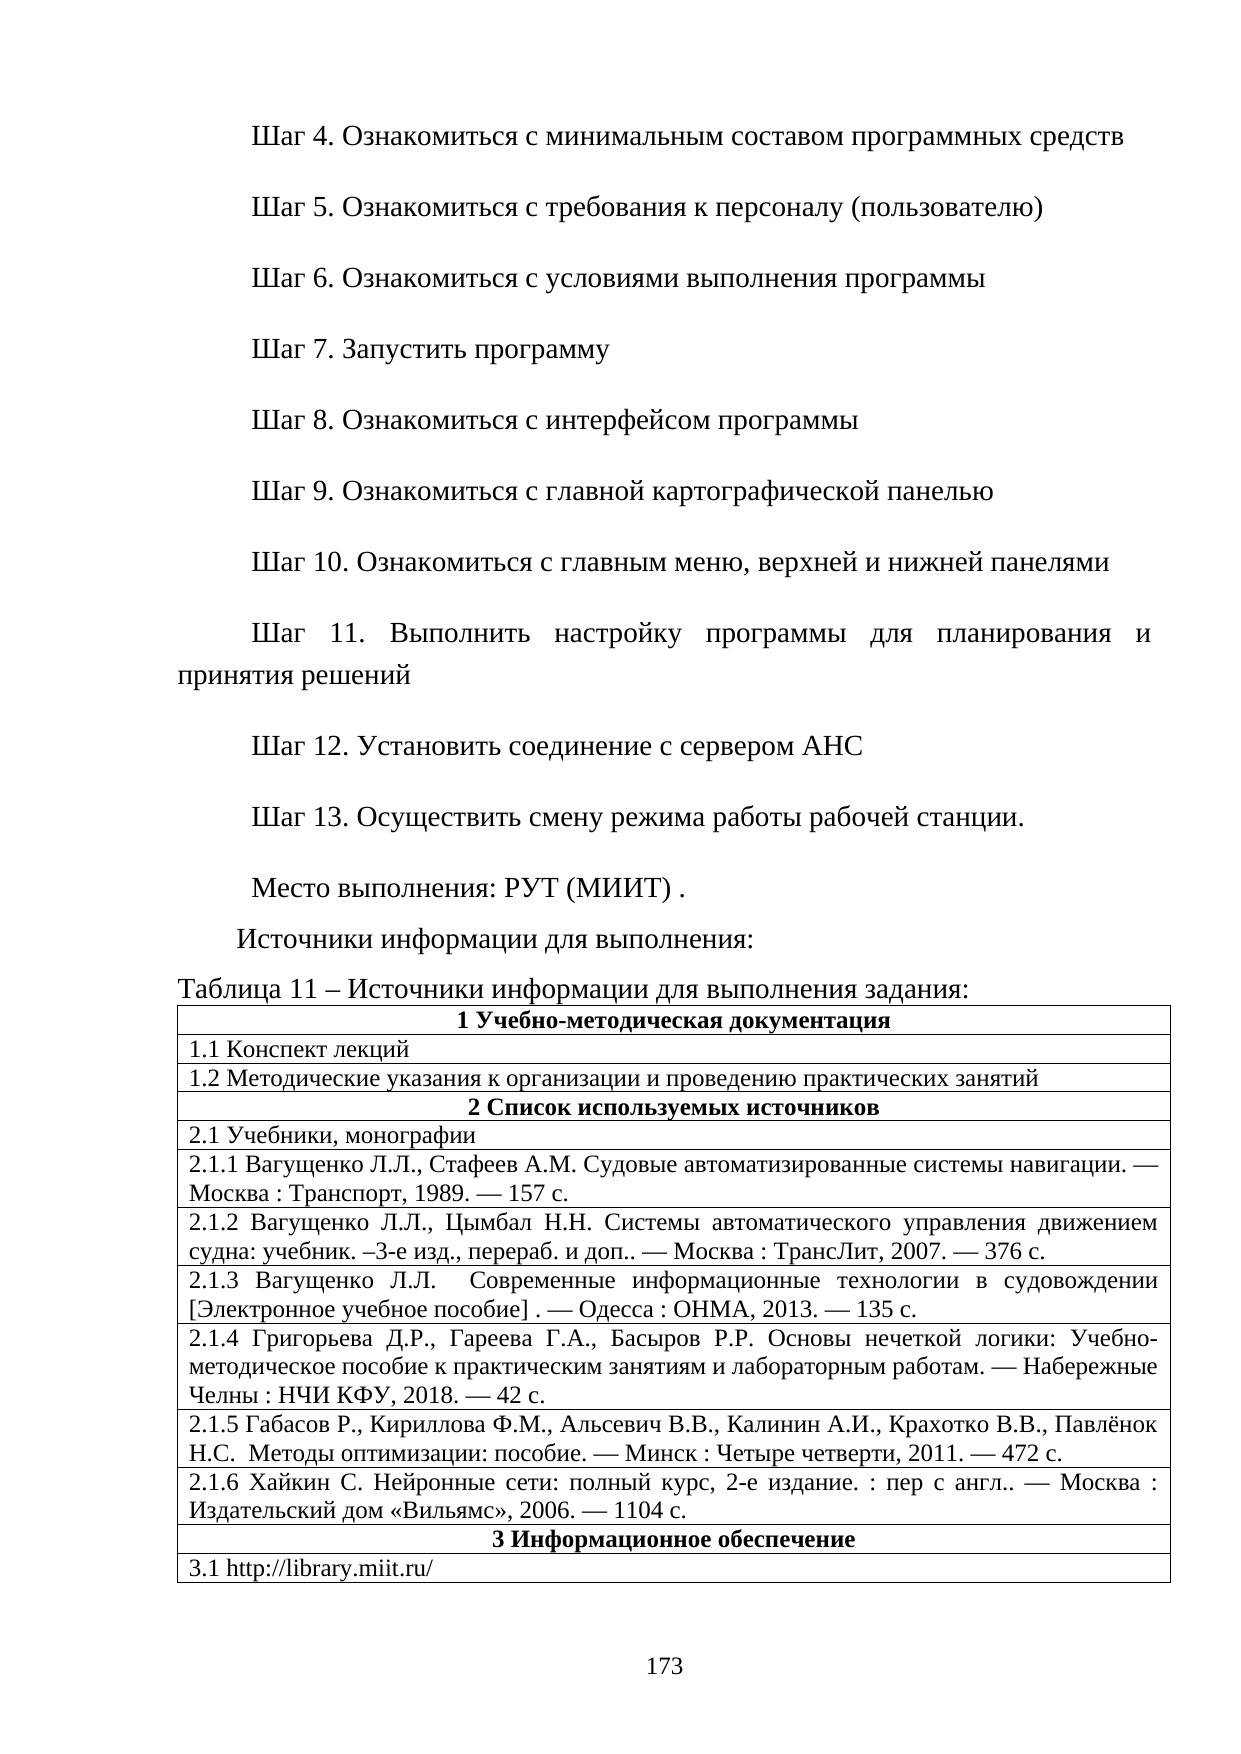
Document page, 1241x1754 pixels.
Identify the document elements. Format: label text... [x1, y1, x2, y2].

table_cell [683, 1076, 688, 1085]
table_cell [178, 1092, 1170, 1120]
text Место выполнения: РУТ (МИИТ) . [177, 870, 1152, 904]
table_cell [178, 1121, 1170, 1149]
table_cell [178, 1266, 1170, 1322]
text Шаг 11. Выполнить настройку программы для планирования и принятия решений [177, 615, 1152, 691]
text Шаг 9. Ознакомиться с главной картографической панелью [177, 473, 1152, 507]
text Таблица 11 – Источники информации для выполнения задания: [177, 971, 1152, 1004]
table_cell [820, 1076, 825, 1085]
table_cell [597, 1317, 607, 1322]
text Шаг 6. Ознакомиться с условиями выполнения программы [177, 260, 1152, 294]
text Шаг 8. Ознакомиться с интерфейсом программы [177, 402, 1152, 436]
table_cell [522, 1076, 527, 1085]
text Источники информации для выполнения: [177, 921, 1152, 954]
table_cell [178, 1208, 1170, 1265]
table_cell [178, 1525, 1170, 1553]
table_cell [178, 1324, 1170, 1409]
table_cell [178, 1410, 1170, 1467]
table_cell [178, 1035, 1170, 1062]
text Шаг 4. Ознакомиться с минимальным составом программных средств [177, 118, 1152, 152]
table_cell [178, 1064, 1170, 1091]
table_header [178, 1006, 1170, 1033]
text Шаг 13. Осуществить смену режима работы рабочей станции. [177, 799, 1152, 833]
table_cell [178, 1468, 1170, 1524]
text Шаг 12. Установить соединение с сервером АНС [177, 728, 1152, 762]
text Шаг 7. Запустить программу [177, 331, 1152, 365]
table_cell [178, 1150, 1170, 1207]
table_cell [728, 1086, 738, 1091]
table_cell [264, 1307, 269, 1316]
text Шаг 5. Ознакомиться с требования к персоналу (пользователю) [177, 189, 1152, 223]
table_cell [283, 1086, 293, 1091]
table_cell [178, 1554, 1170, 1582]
text Шаг 10. Ознакомиться с главным меню, верхней и нижней панелями [177, 544, 1152, 578]
